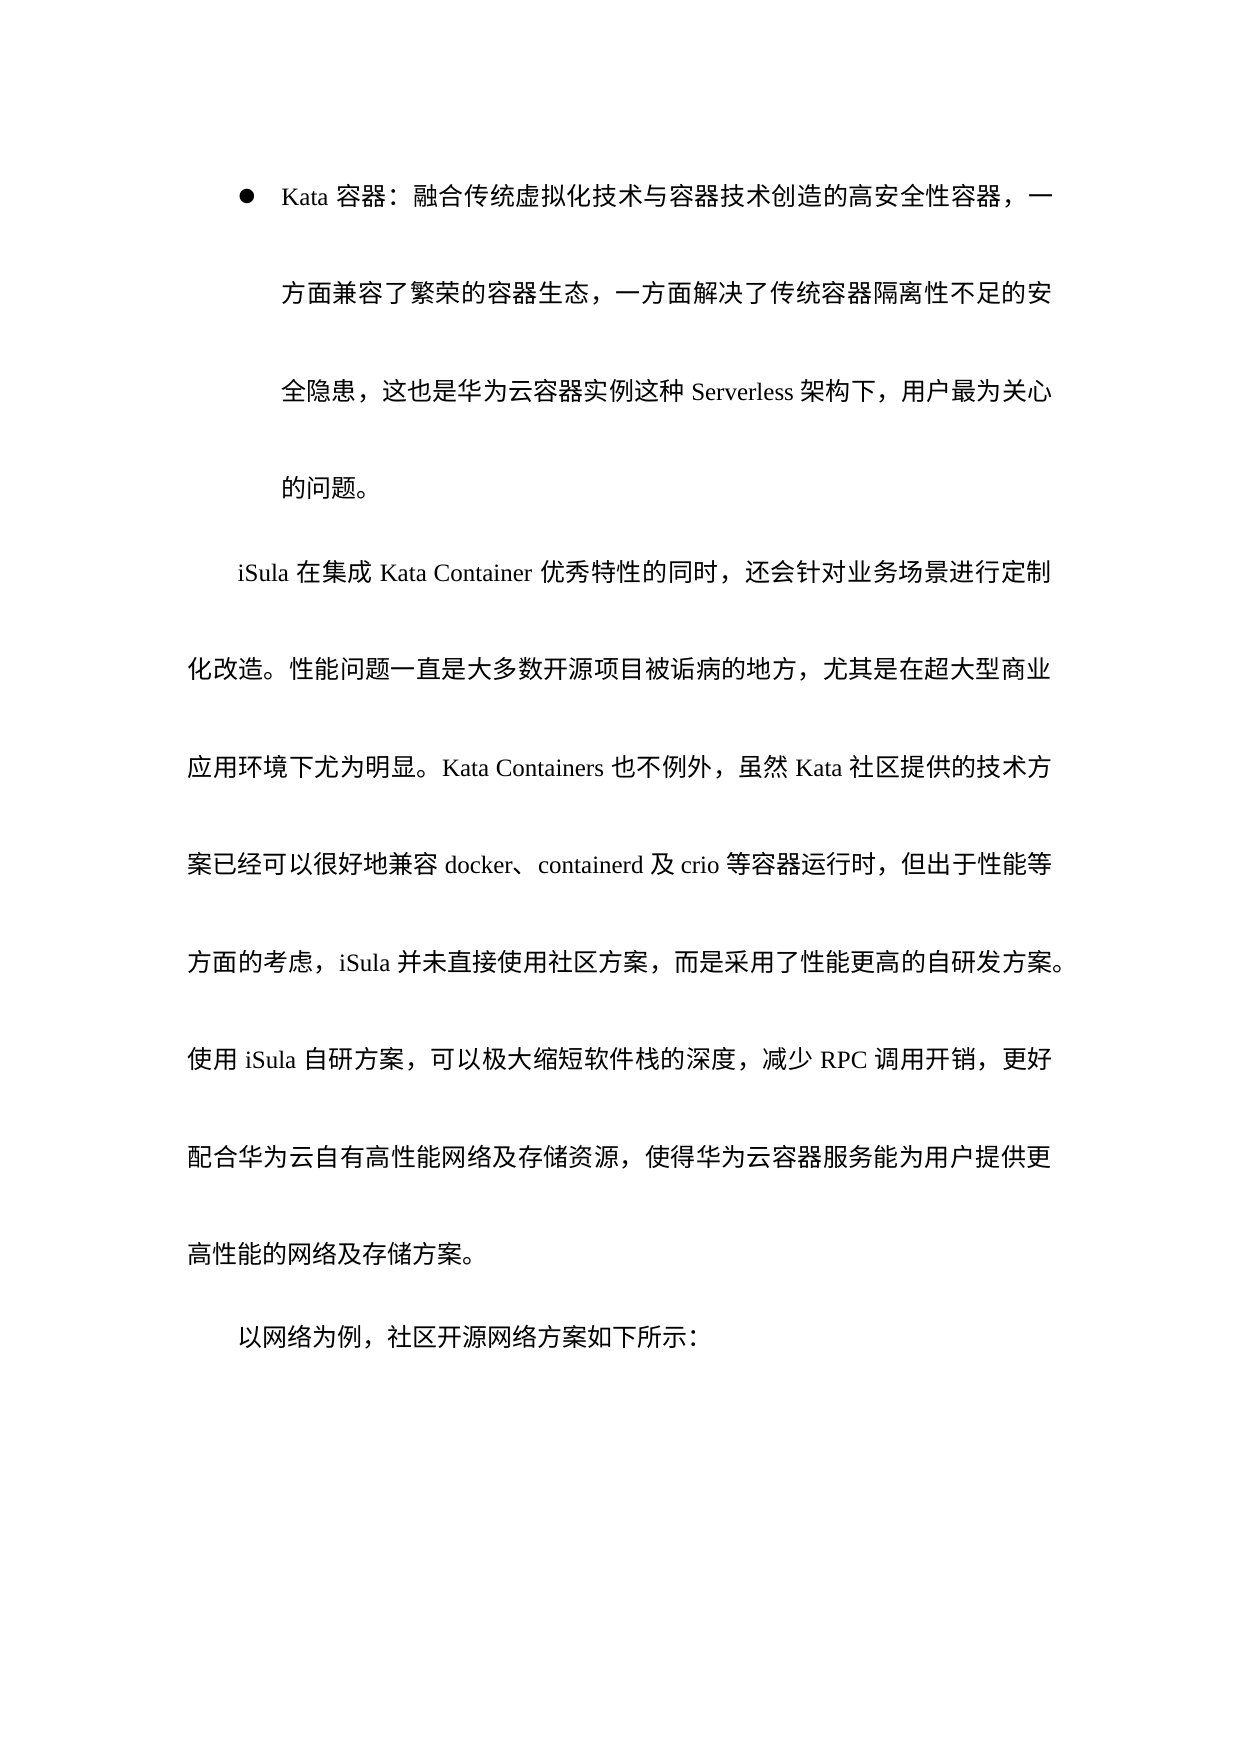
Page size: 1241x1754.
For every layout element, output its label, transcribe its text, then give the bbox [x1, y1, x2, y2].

text iSula 在集成 Kata Container 优秀特性的同时，还会针对业务场景进行定制化改造。性能问题一直是大多数开源项目被诟病的地方，尤其是在超大型商业应用环境下尤为明显。Kata Containers 也不例外，虽然 Kata 社区提供的技术方案已经可以很好地兼容 docker、containerd 及 crio 等容器运行时，但出于性能等方面的考虑，iSula 并未直接使用社区方案，而是采用了性能更高的自研发方案。使用 iSula 自研方案，可以极大缩短软件栈的深度，减少 RPC 调用开销，更好配合华为云自有高性能网络及存储资源，使得华为云容器服务能为用户提供更高性能的网络及存储方案。 [187, 538, 1053, 1285]
list Kata 容器：融合传统虚拟化技术与容器技术创造的高安全性容器，一方面兼容了繁荣的容器生态，一方面解决了传统容器隔离性不足的安全隐患，这也是华为云容器实例这种 Serverless 架构下，用户最为关心的问题。 [237, 162, 1053, 519]
text 以网络为例，社区开源网络方案如下所示： [187, 1303, 1053, 1368]
